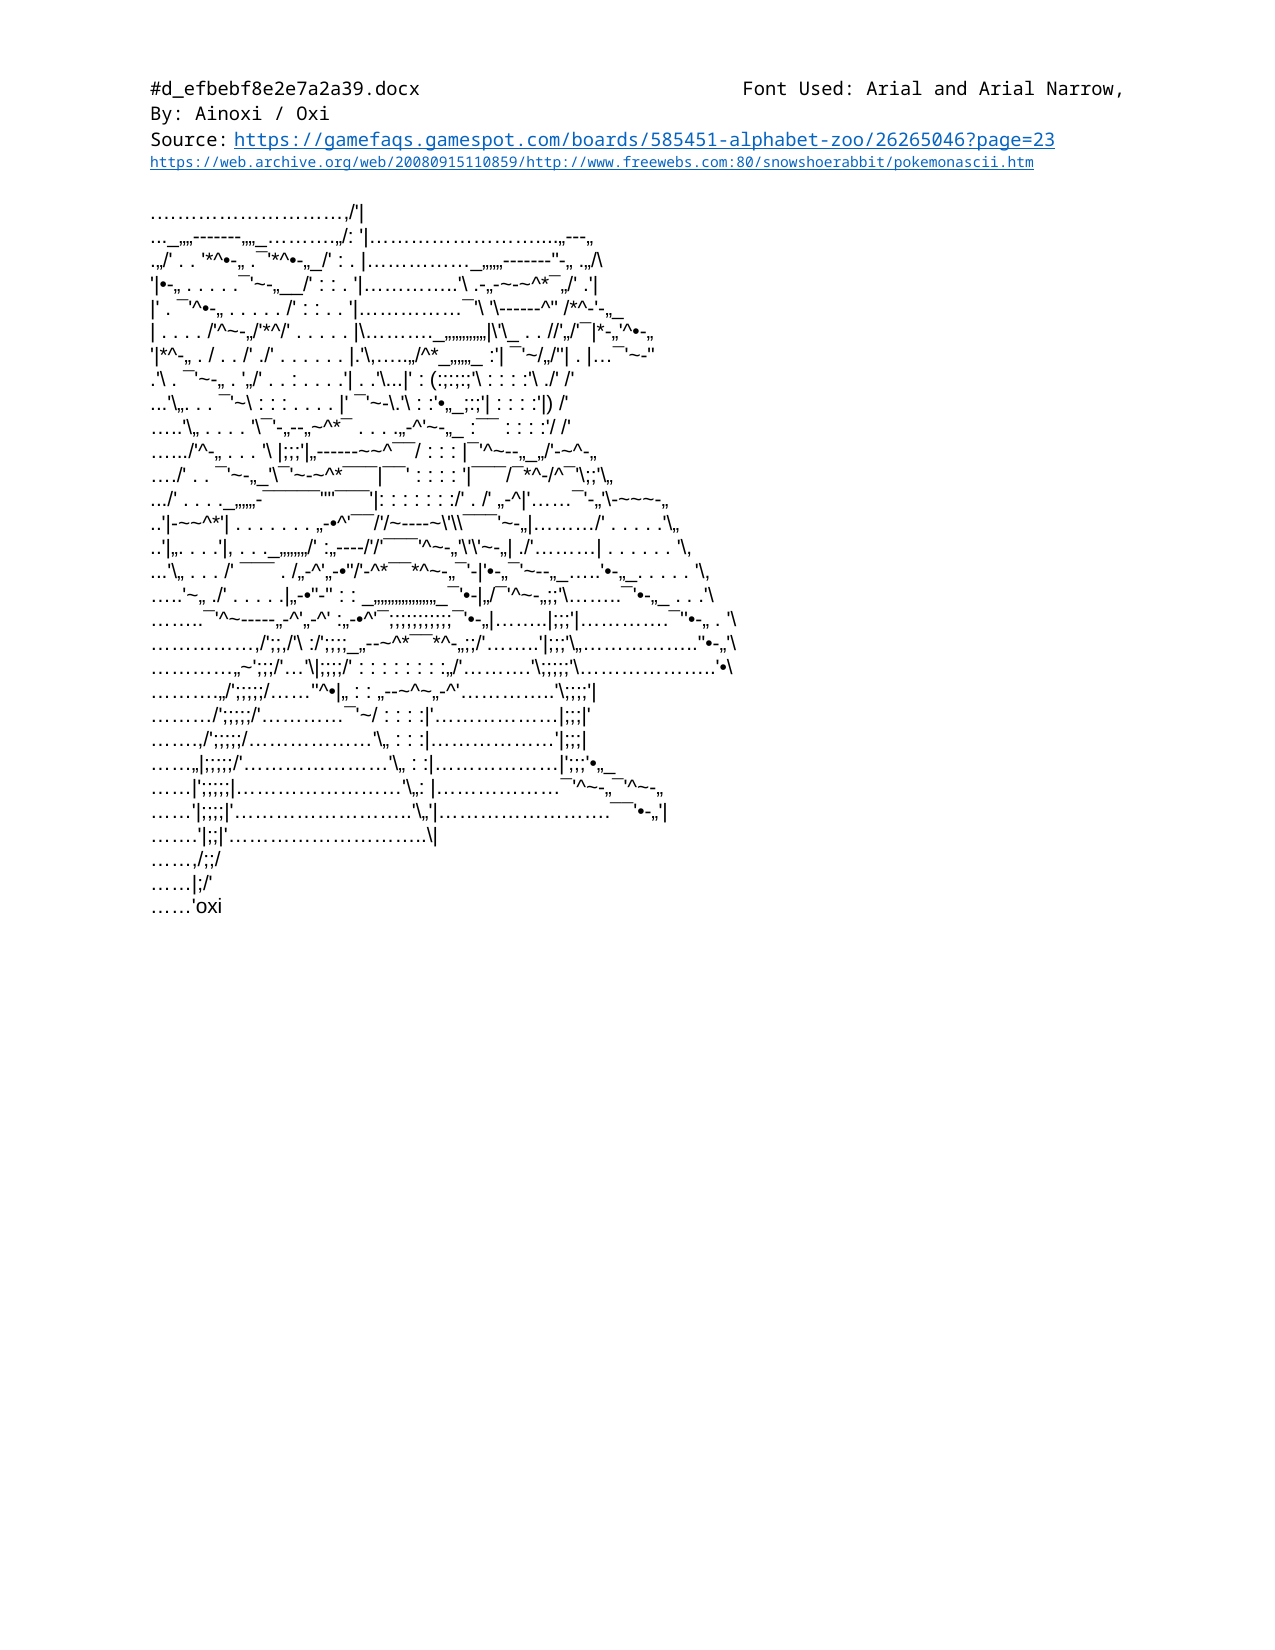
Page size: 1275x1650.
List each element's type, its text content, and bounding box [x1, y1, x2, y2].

text .………………………,/'| ..._„„-------„„_……….„/: '|……………………....„---„ .„/' . . '*^•-„ .¯'*^•-„_/' : . |……………_„„„-------"-„ .„/\ '|•-„ . . . . .¯'~-„__/' : : . '|…………..'\ .-„-~-~^*¯„/' .'| |' . ¯'^•-„ . . . . . /' : : . . '|……………¯'\ '\------^" /*^-'-„_ | . . . . /'^~-„/'*^/' . . . . . |\………._„„„„„„|\'\_ . . //'„/'¯|*-„'^•-„ '|*^-„ . / . . /' ./' . . . . . . |.'\,…..„/^*_„„„_ :'| ¯'~/„/''| . |…¯'~-" .'\ . ¯'~-„ . '„/' . . : . . . .'| . .'\...|' : (:;:;:;'\ : : : :'\ ./' /' ...'\„. . . ¯'~\ : : : . . . . |' ¯'~-\.'\ : :'•„_;:;'| : : : :'|) /' …..'\„ . . . . '\¯'-„--„~^*¯ . . . .„-^'~-„_ :¯¯ : : : :'/ /' ….../'^-„ . . . '\ |;;;'|„------~~^¯¯/ : : : |¯'^~--„_„/'-~^-„ …./' . . ¯'~-„_'\¯'~-~^*¯¯¯|¯¯' : : : : '|¯¯¯/¯*^-/^¯'\;;'\„ .../' . . . ._„„„-¯¯¯¯¯""¯¯¯'|: : : : : : :/' . /' „-^|'……¯'-„'\-~~~-„ ..'|-~~^*'| . . . . . . . „-•^'¯¯/'/~----~\'\\¯¯¯'~-„|………/' . . . . .'\„ ..'|„. . . .'|, . . ._„„„„/' :„----/'/'¯¯¯'^~-„'\'\'~-„| ./'………| . . . . . . '\, ...'\„ . . . /' ¯¯¯ . /„-^'„-•"/'-^*¯¯*^~-„¯'-|'•-„¯'~--„_…..'•-„_. . . . . '\, …..'~„ ./' . . . . .|„-•"-" : : _„„„„„„„„„_¯'•-|„/¯'^~-„;;'\……..¯'•-„_ . . .'\ ……..¯'^~-----„-^'„-^' :„-•^'¯;;;;;;;;;;;¯'•-„|……..|;;;'|………….¯''•-„ . '\ ……………,/';;,/'\ :/';;;;_„--~^*¯¯*^-„;;/'……..'|;;;'\„…………….."•-„'\ …………„~';;;/'…'\|;;;;/' : : : : : : : :„/'……….'\;;;;;'\………………..'•\ ……….„/';;;;;/……"^•|„ : : „--~^~„-^'…………..'\;;;;'| ………/';;;;;/'…………¯'~/ : : : :|'………………|;;;|' …….,/';;;;;/………………'\„ : : :|………………'|;;;| ……„|;;;;;/'…………………'\„ : :|………………|';;;'•„_ ……|';;;;;|……………………'\„: |………………¯'^~-„¯'^~-„ ……'|;;;;|'……………………..'\„'|…………………….¯¯'•-„'| …….'|;;|'………………………..\| ……,/;;/ ……|;/' ……'oxi [150, 199, 1125, 918]
